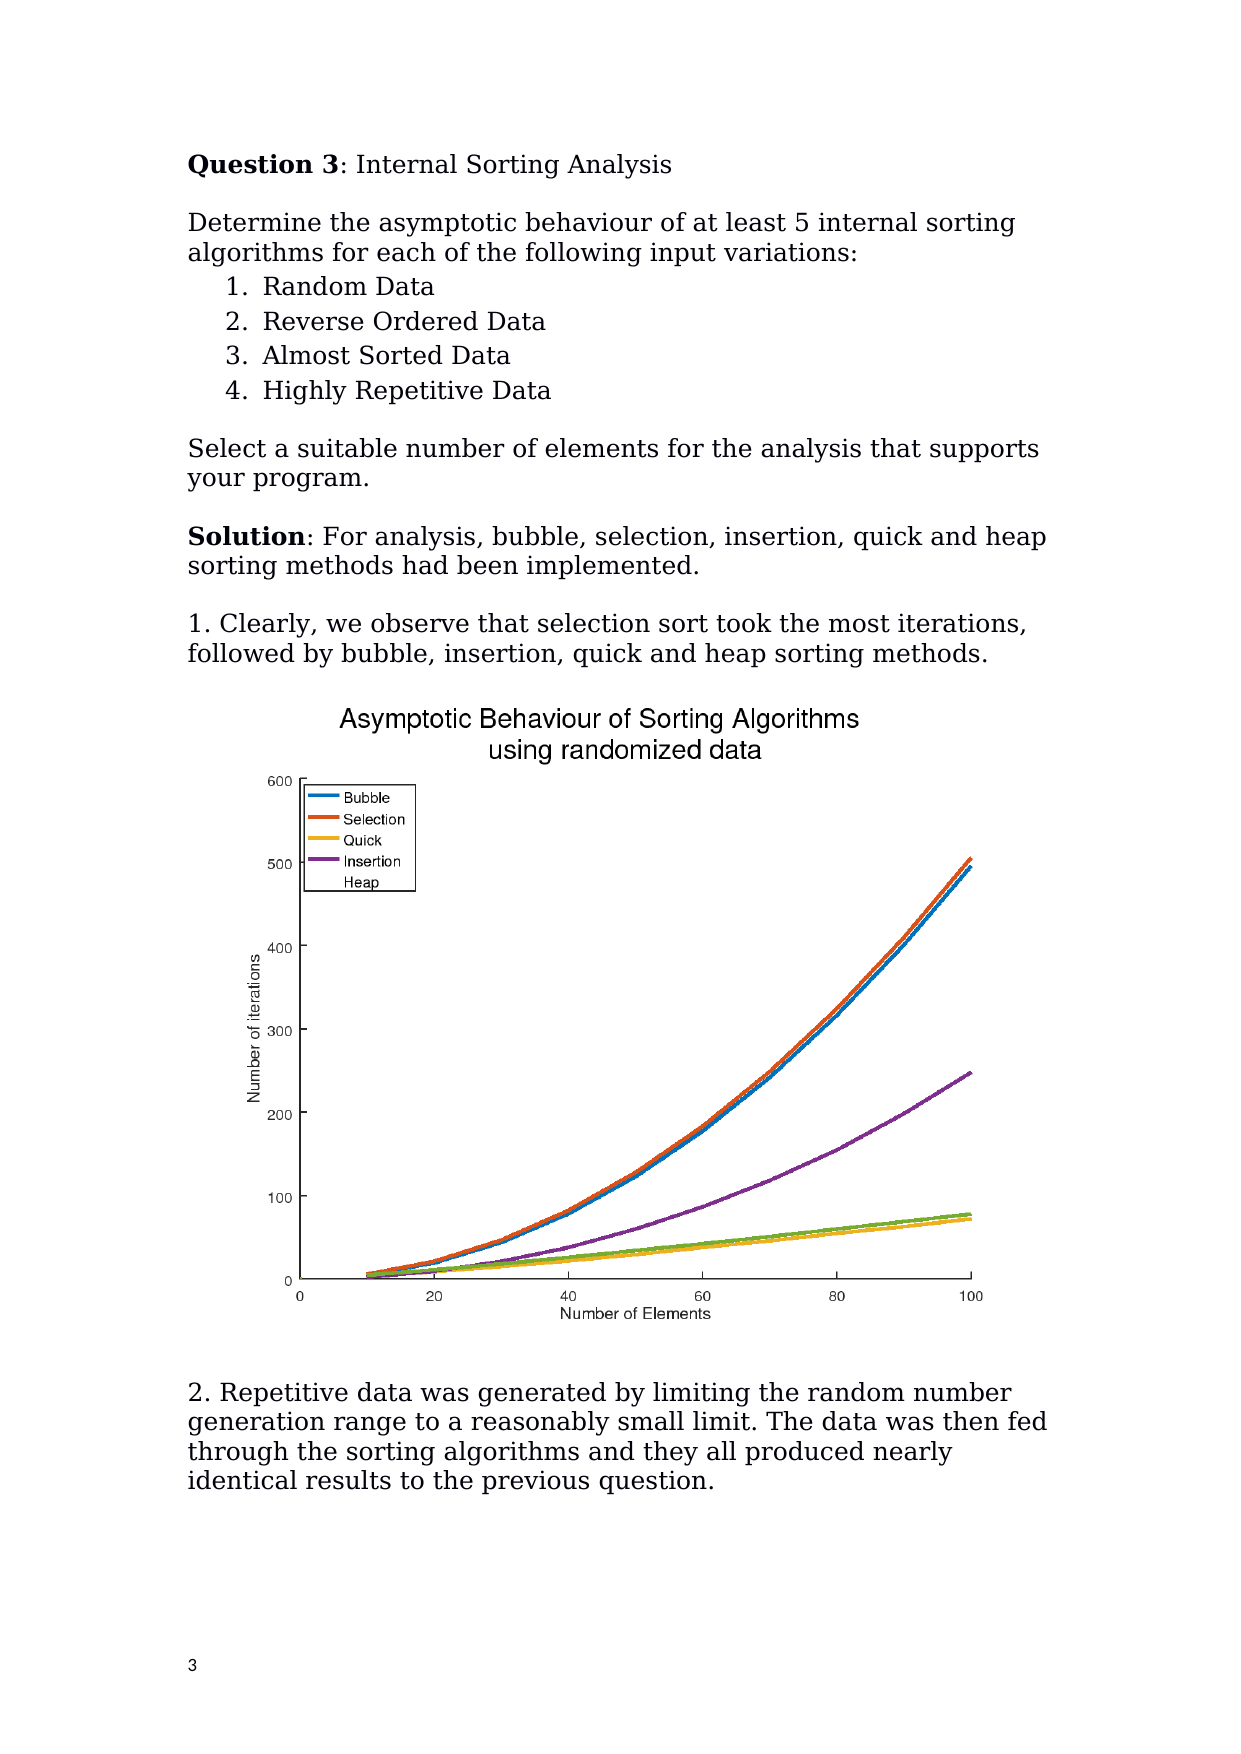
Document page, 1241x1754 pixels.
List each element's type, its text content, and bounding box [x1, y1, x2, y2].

text 1. Clearly, we observe that selection sort took the most iterations, followed by bubble, insertion, quick and heap sorting methods. [187, 609, 1053, 668]
list Almost Sorted Data [225, 341, 1053, 371]
list Random Data [225, 272, 1053, 301]
text Select a suitable number of elements for the analysis that supports your program. [187, 434, 1053, 493]
text 2. Repetitive data was generated by limiting the random number generation range to a reasonably small limit. The data was then fed through the sorting algorithms and they all produced nearly identical results to the previous question. [187, 1378, 1053, 1495]
text Solution: For analysis, bubble, selection, insertion, quick and heap sorting methods had been implemented. [187, 522, 1053, 580]
picture [187, 700, 1053, 1350]
text Determine the asymptotic behaviour of at least 5 internal sorting algorithms for each of the following input variations: [187, 208, 1053, 267]
list Highly Repetitive Data [225, 376, 1053, 405]
list Reverse Ordered Data [225, 307, 1053, 336]
text Question 3: Internal Sorting Analysis [187, 150, 1053, 179]
